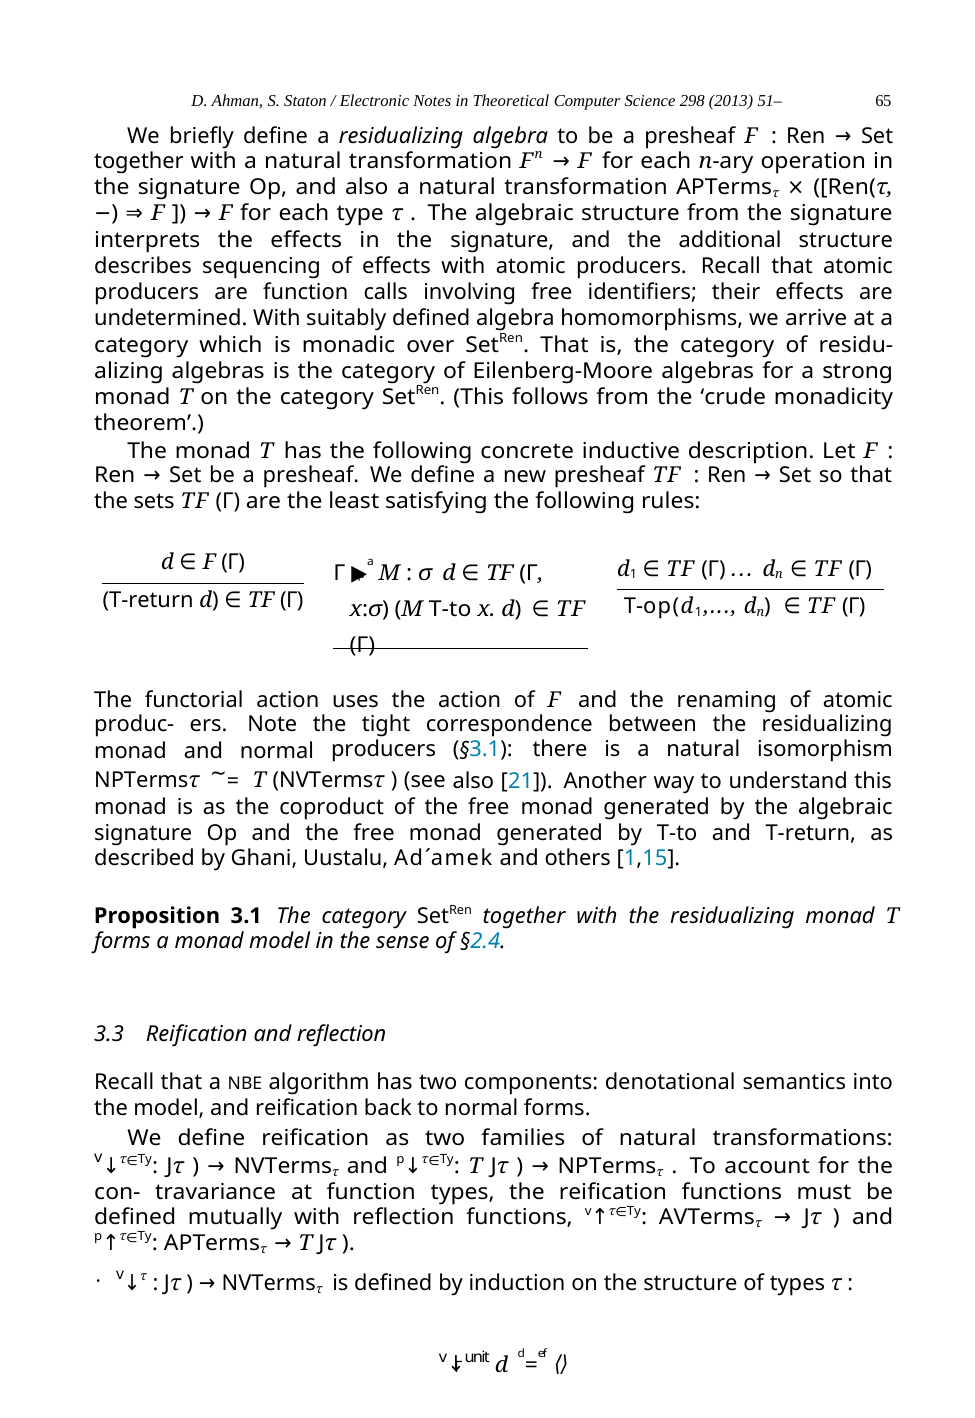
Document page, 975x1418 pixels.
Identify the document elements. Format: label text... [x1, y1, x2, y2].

text d ∈ F (Γ) [102, 546, 304, 576]
text (T-return d) ∈ TF (Γ) [102, 581, 304, 614]
text We briefly define a residualizing algebra to be a presheaf F : Ren → Set together with a natural transformation Fn → F for each n-ary operation in the signature Op, and also a natural transformation APTermsτ × ([Ren(τ, −) ⇒ F ]) → F for each type τ . The algebraic structure from the signature interprets the effects in the signature, and the additional structure describes sequencing of effects with atomic producers. Recall that atomic producers are function calls involving free identifiers; their effects are undetermined. With suitably defined algebra homomorphisms, we arrive at a category which is monadic over SetRen. That is, the category of residu- alizing algebras is the category of Eilenberg-Moore algebras for a strong monad T on the category SetRen. (This follows from the ‘crude monadicity theorem’.) [94, 122, 893, 437]
text v↓unit d d=ef ⟨⟩ [241, 1339, 767, 1379]
text Recall that a nbe algorithm has two components: denotational semantics into the model, and reification back to normal forms. [94, 1068, 893, 1122]
list v↓τ : Jτ ) → NVTermsτ is defined by induction on the structure of types τ : [95, 1262, 912, 1297]
list Reiﬁcation and reflection [94, 1018, 912, 1047]
text Γ ▶a M : σ d ∈ TF (Γ, x:σ) (M T-to x. d) ∈ TF (Γ) [333, 553, 588, 648]
text We define reification as two families of natural transformations: v↓τ∈Ty: Jτ ) → NVTermsτ and p↓τ∈Ty: T Jτ ) → NPTermsτ . To account for the con- travariance at function types, the reification functions must be defined mutually with reflection functions, v↑τ∈Ty: AVTermsτ → Jτ ) and p↑τ∈Ty: APTermsτ → T Jτ ). [94, 1124, 893, 1257]
text Proposition 3.1 The category SetRen together with the residualizing monad T forms a monad model in the sense of §2.4. [94, 903, 899, 955]
text The monad T has the following concrete inductive description. Let F : Ren → Set be a presheaf. We define a new presheaf TF : Ren → Set so that the sets TF (Γ) are the least satisfying the following rules: [94, 437, 893, 515]
text T-op(d1,..., dn) ∈ TF (Γ) [623, 587, 912, 620]
text d1 ∈ TF (Γ) ... dn ∈ TF (Γ) [617, 553, 912, 582]
text The functorial action uses the action of F and the renaming of atomic produc- ers. Note the tight correspondence between the residualizing monad and normal producers (§3.1): there is a natural isomorphism NPTermsτ ∼= T (NVTermsτ ) (see also [21]). Another way to understand this monad is as the coproduct of the free monad generated by the algebraic signature Op and the free monad generated by T-to and T-return, as described by Ghani, Uustalu, Ad´amek and others [1,15]. [94, 687, 893, 872]
